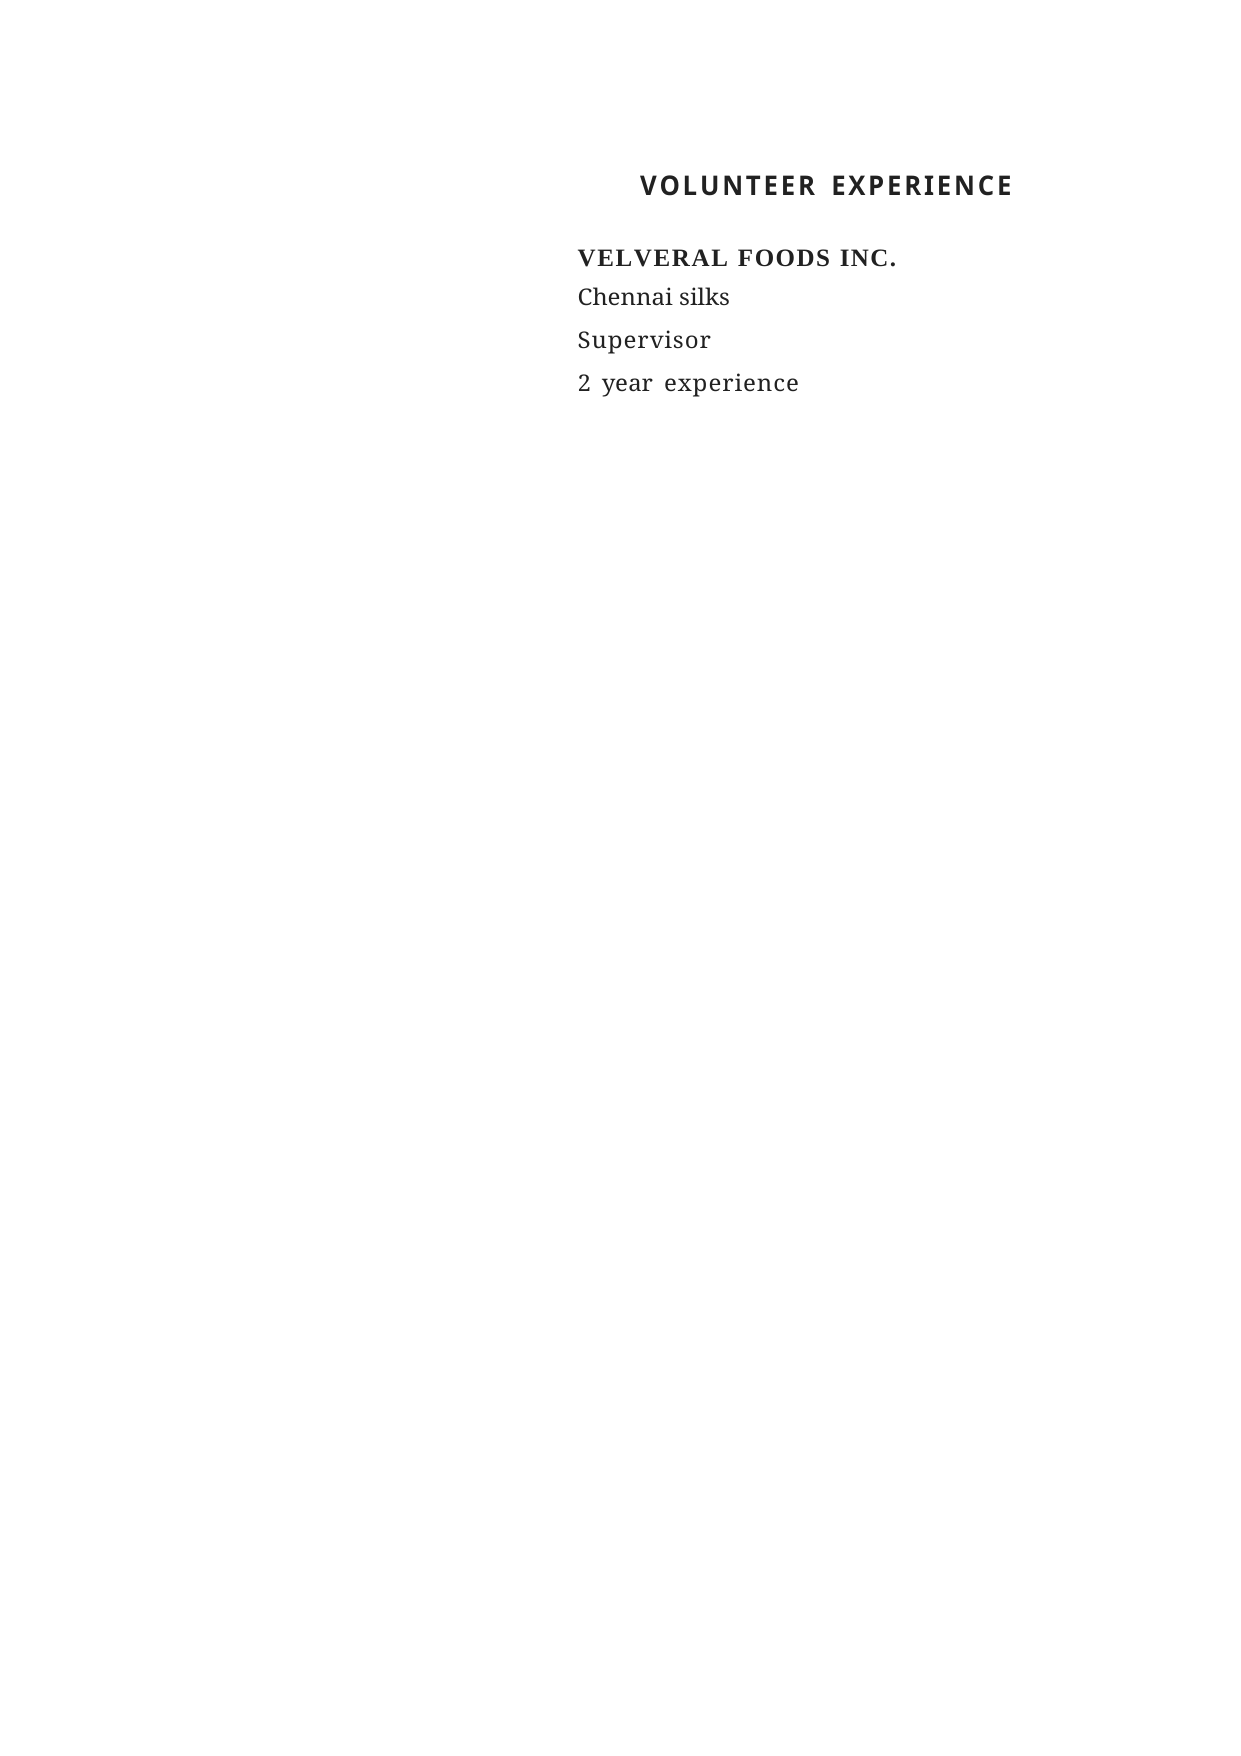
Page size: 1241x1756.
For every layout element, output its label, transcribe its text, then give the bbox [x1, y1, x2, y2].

subtitle VOLUNTEER EXPERIENCE [640, 167, 1065, 203]
text 2 year experience [577, 367, 1065, 398]
subtitle VELVERAL FOODS INC. [577, 243, 1065, 271]
text Chennai silks Supervisor [577, 281, 841, 355]
